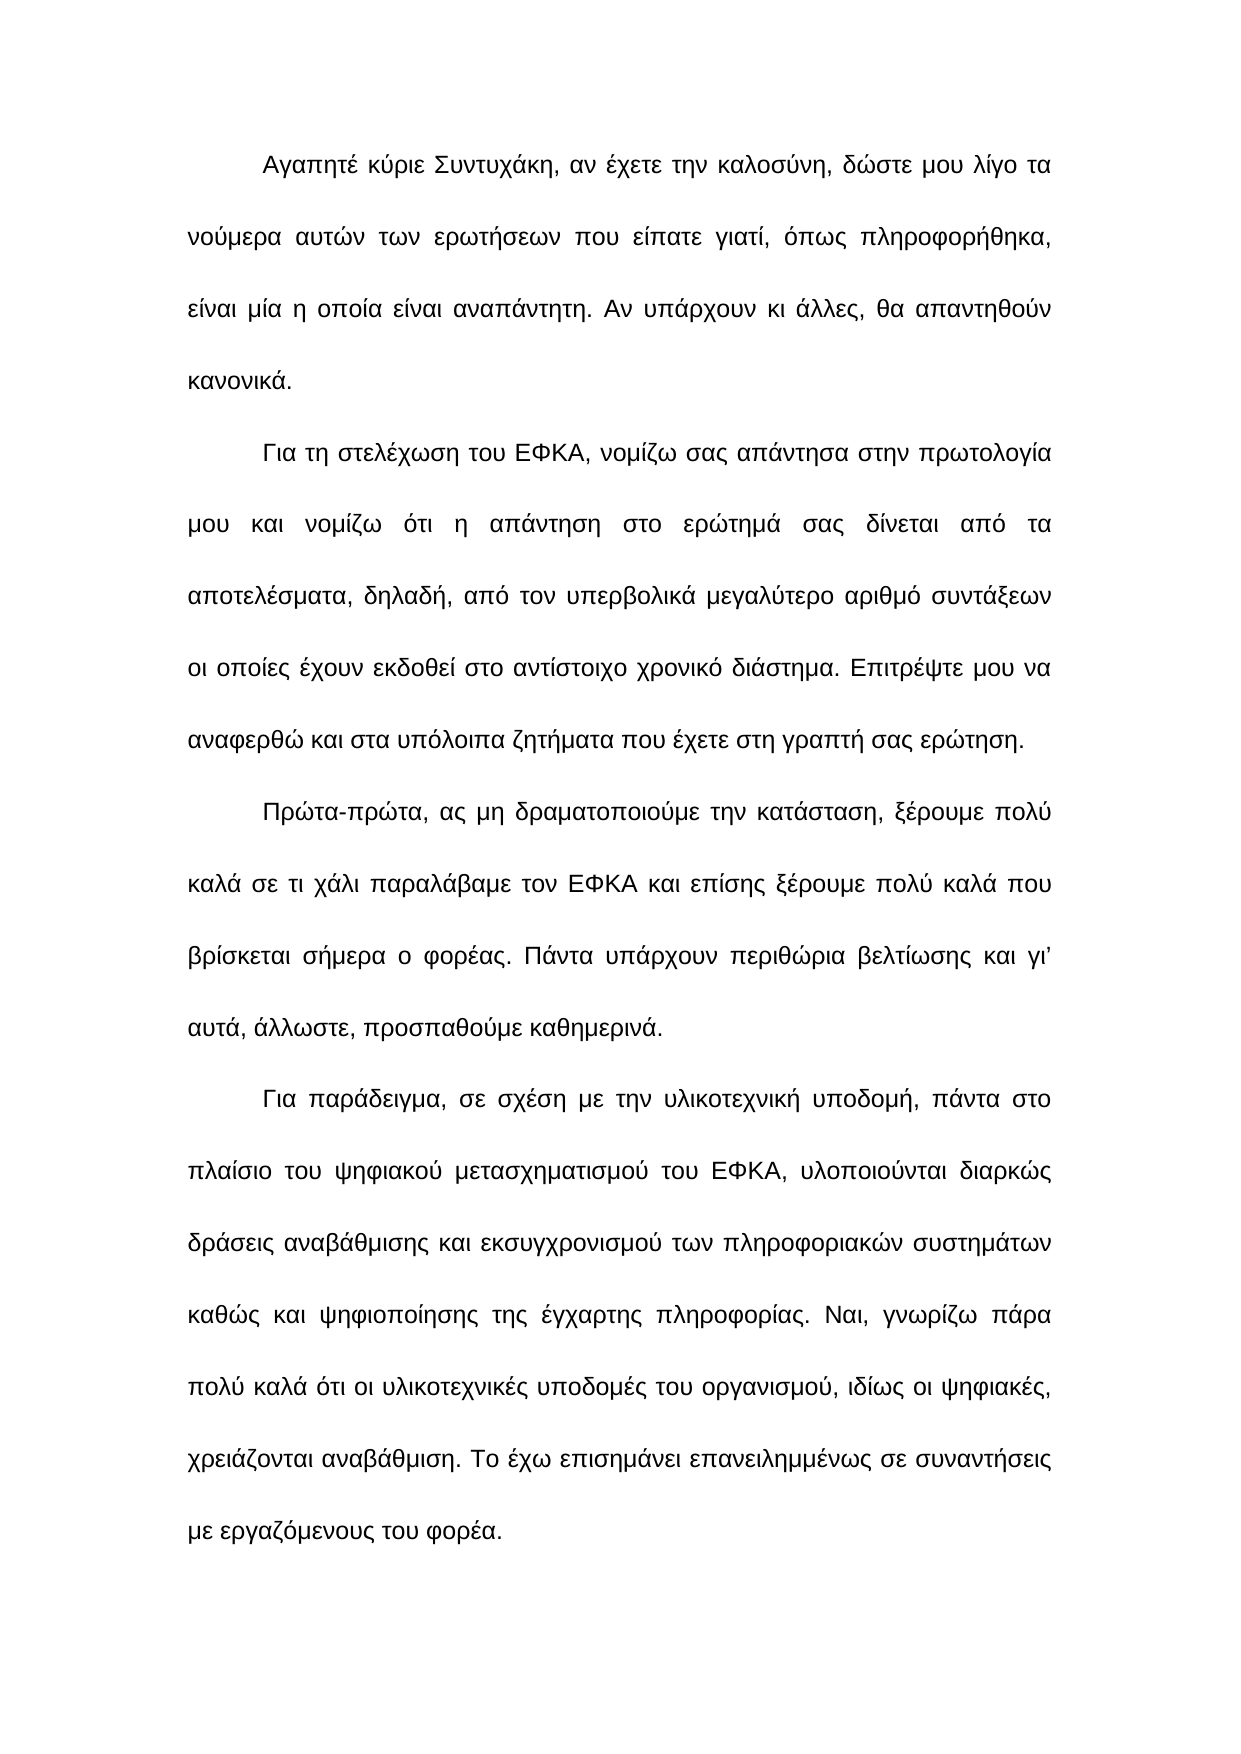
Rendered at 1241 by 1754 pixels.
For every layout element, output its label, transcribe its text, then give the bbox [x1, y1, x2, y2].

text Πρώτα-πρώτα, ας μη δραματοποιούμε την κατάσταση, ξέρουμε πολύ καλά σε τι χάλι παραλάβαμε τον ΕΦΚΑ και επίσης ξέρουμε πολύ καλά που βρίσκεται σήμερα ο φορέας. Πάντα υπάρχουν περιθώρια βελτίωσης και γι’ αυτά, άλλωστε, προσπαθούμε καθημερινά. [187, 797, 1053, 1041]
text Για τη στελέχωση του ΕΦΚΑ, νομίζω σας απάντησα στην πρωτολογία μου και νομίζω ότι η απάντηση στο ερώτημά σας δίνεται από τα αποτελέσματα, δηλαδή, από τον υπερβολικά μεγαλύτερο αριθμό συντάξεων οι οποίες έχουν εκδοθεί στο αντίστοιχο χρονικό διάστημα. Επιτρέψτε μου να αναφερθώ και στα υπόλοιπα ζητήματα που έχετε στη γραπτή σας ερώτηση. [187, 437, 1053, 754]
text Αγαπητέ κύριε Συντυχάκη, αν έχετε την καλοσύνη, δώστε μου λίγο τα νούμερα αυτών των ερωτήσεων που είπατε γιατί, όπως πληροφορήθηκα, είναι μία η οποία είναι αναπάντητη. Αν υπάρχουν κι άλλες, θα απαντηθούν κανονικά. [187, 150, 1053, 394]
text Για παράδειγμα, σε σχέση με την υλικοτεχνική υποδομή, πάντα στο πλαίσιο του ψηφιακού μετασχηματισμού του ΕΦΚΑ, υλοποιούνται διαρκώς δράσεις αναβάθμισης και εκσυγχρονισμού των πληροφοριακών συστημάτων καθώς και ψηφιοποίησης της έγχαρτης πληροφορίας. Ναι, γνωρίζω πάρα πολύ καλά ότι οι υλικοτεχνικές υποδομές του οργανισμού, ιδίως οι ψηφιακές, χρειάζονται αναβάθμιση. Το έχω επισημάνει επανειλημμένως σε συναντήσεις με εργαζόμενους του φορέα. [187, 1084, 1053, 1544]
